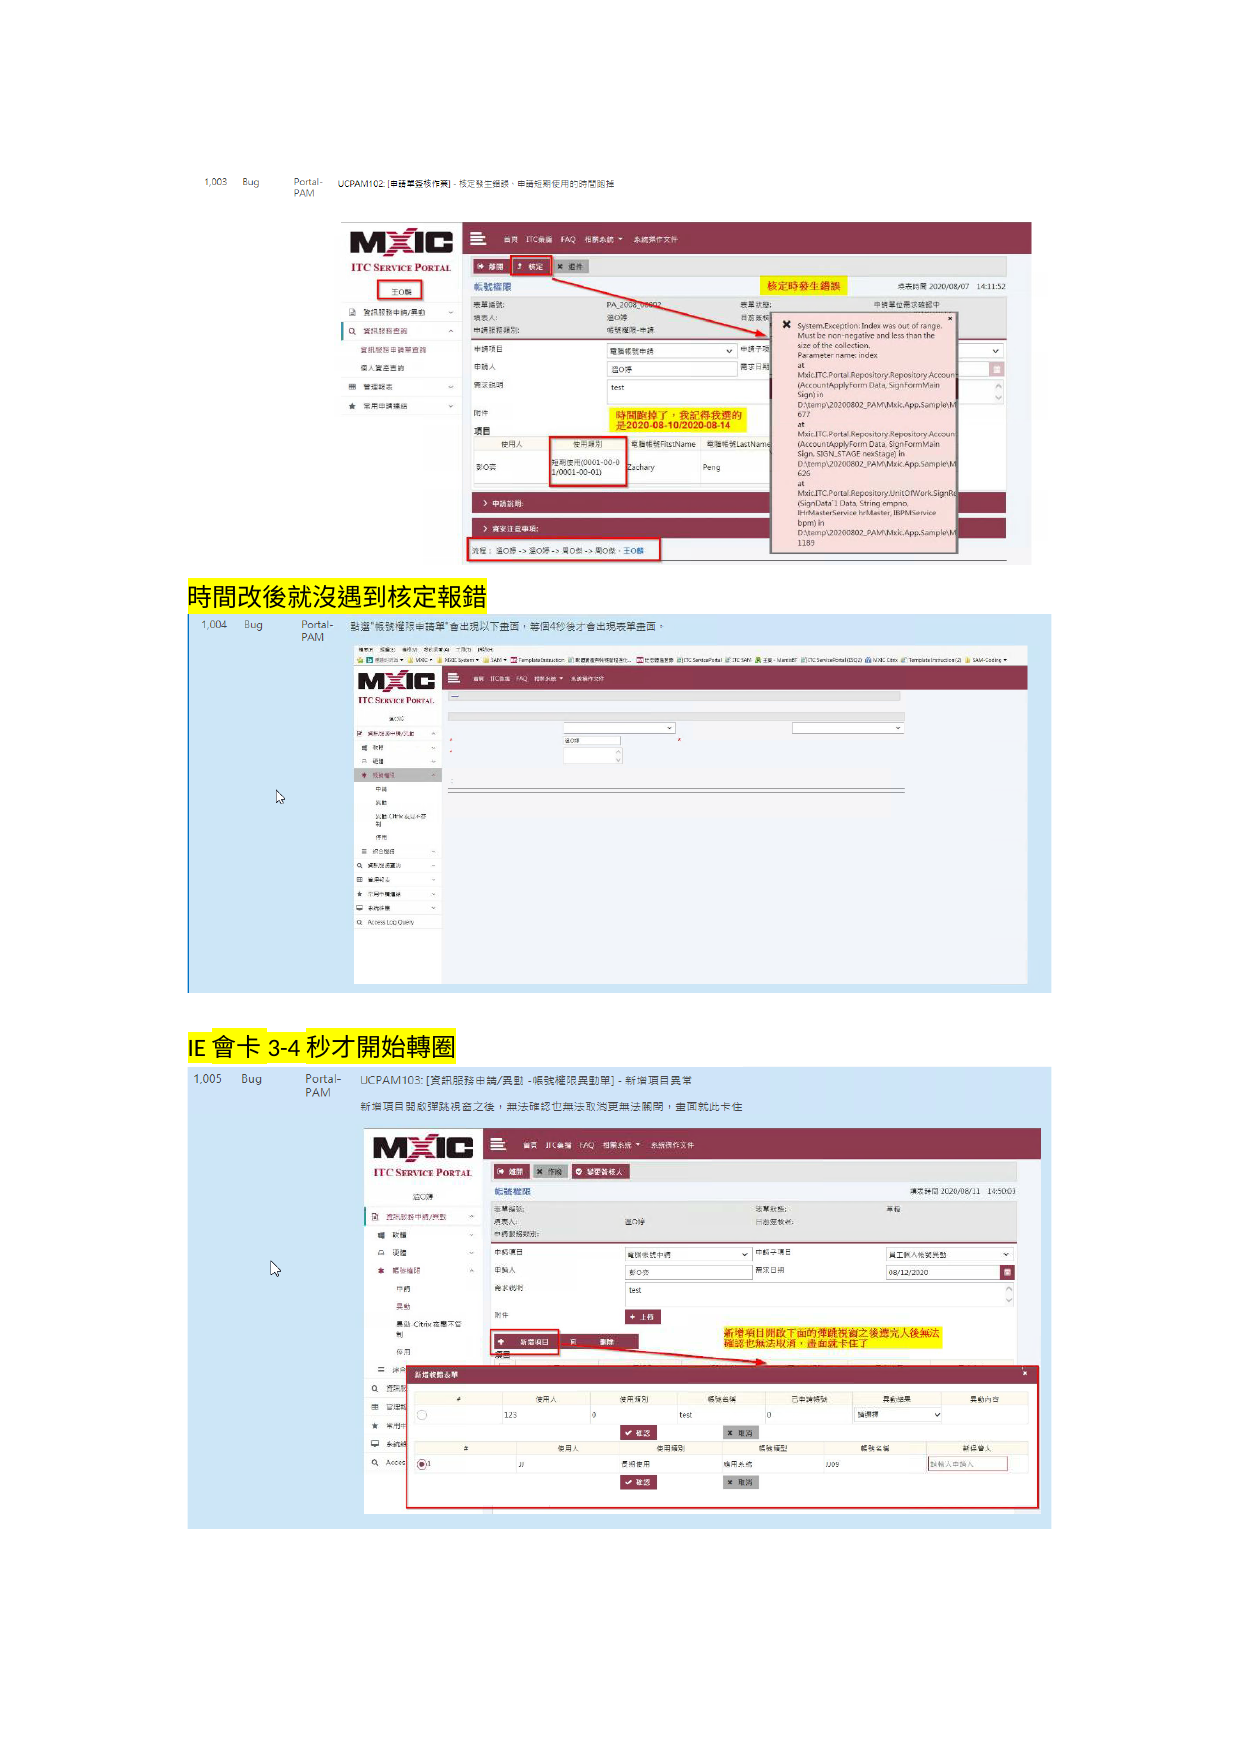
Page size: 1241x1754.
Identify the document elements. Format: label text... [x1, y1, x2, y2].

picture [187, 614, 1052, 993]
picture [187, 1064, 1052, 1529]
text 時間改後就沒遇到核定報錯 [187, 577, 1053, 614]
picture [187, 164, 1052, 573]
text IE 會卡 3-4 秒才開始轉圈 [187, 1027, 1053, 1064]
